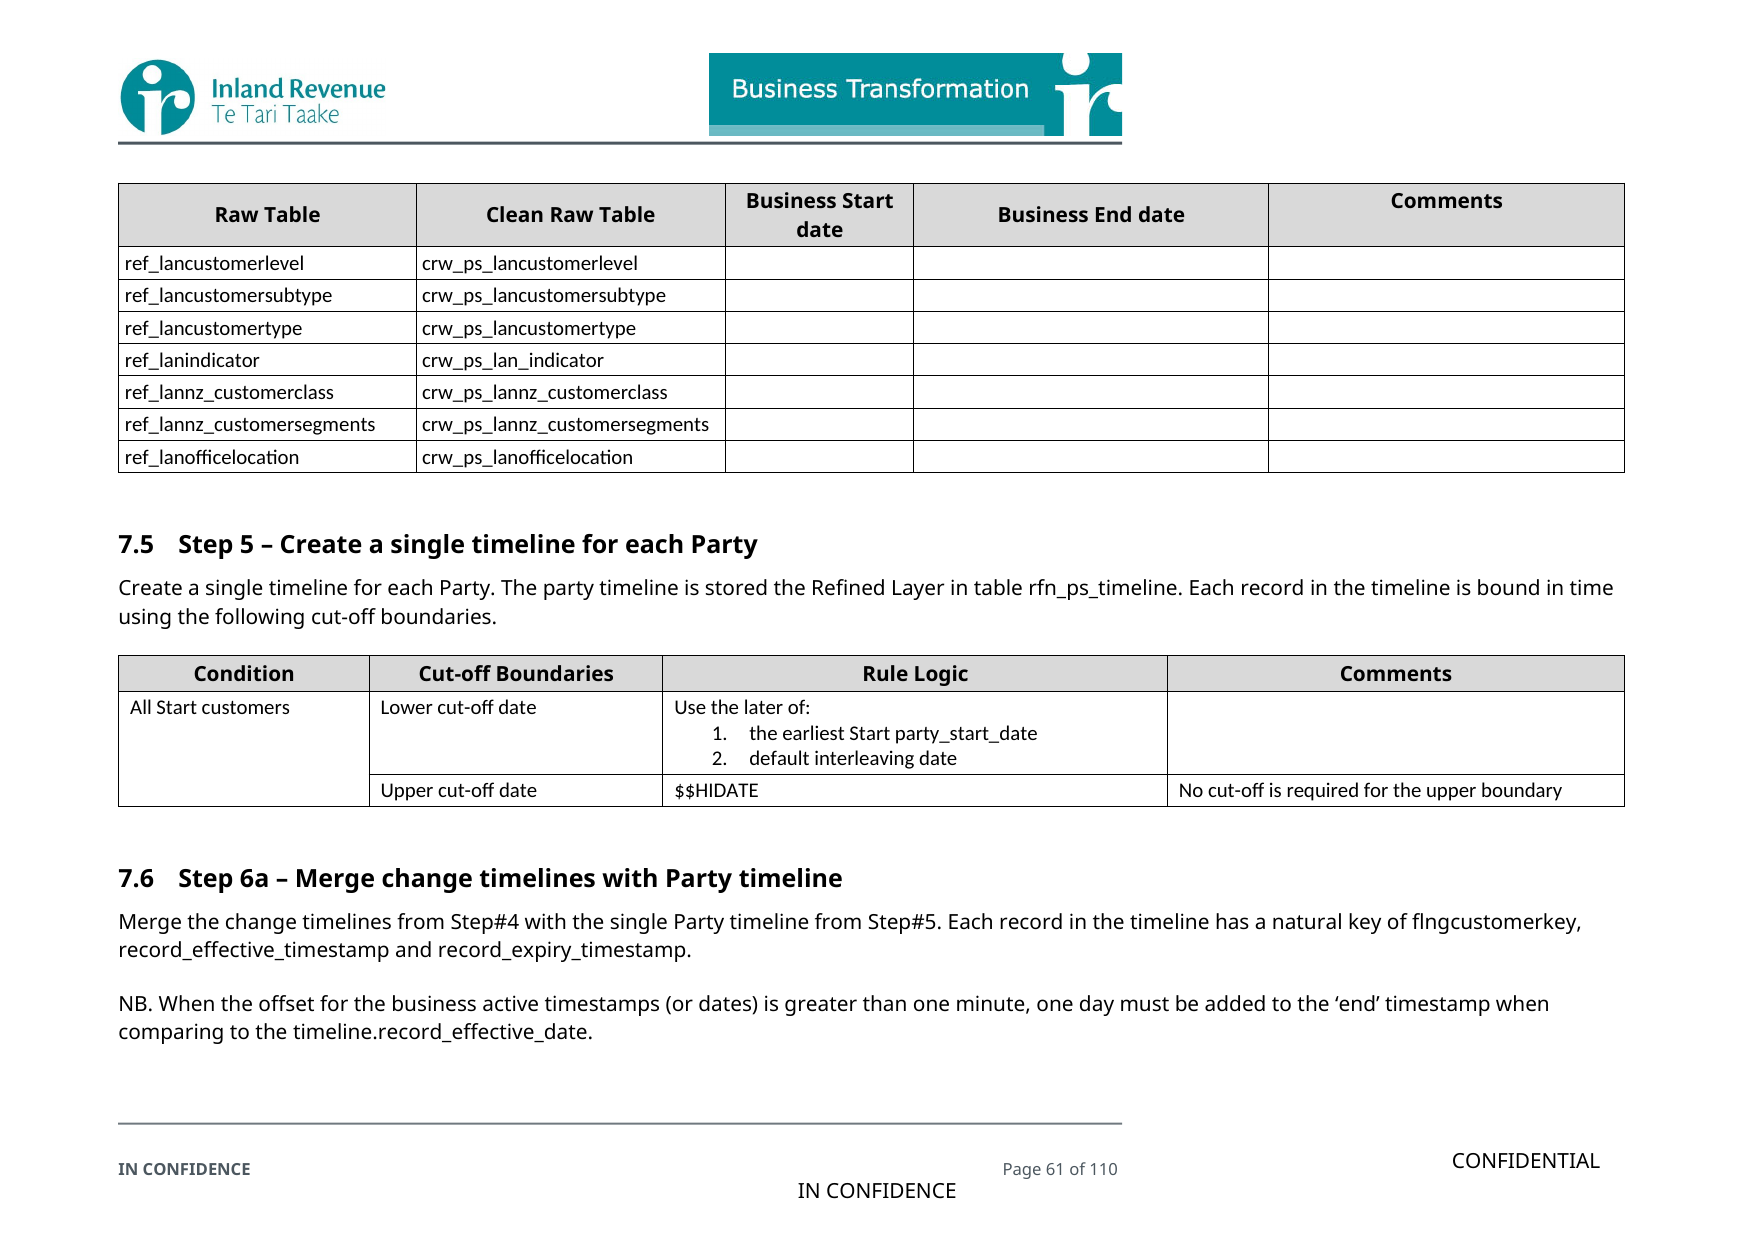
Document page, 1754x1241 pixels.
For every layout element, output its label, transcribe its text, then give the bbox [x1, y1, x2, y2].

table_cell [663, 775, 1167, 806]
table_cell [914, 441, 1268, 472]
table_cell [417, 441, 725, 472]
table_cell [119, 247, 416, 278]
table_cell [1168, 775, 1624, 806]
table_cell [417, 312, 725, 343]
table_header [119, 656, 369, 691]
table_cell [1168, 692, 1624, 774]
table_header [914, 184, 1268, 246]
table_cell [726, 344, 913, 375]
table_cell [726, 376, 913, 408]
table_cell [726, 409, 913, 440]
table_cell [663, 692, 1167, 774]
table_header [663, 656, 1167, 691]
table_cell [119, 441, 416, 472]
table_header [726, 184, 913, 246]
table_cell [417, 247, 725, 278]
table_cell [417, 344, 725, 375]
picture [709, 53, 1123, 136]
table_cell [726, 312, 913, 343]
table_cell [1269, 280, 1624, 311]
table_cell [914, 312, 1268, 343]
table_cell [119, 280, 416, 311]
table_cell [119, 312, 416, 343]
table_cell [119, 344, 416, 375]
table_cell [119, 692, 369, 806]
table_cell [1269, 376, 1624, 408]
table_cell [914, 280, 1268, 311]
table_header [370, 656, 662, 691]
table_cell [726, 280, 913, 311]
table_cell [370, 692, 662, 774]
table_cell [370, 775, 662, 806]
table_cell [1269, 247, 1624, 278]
picture [118, 58, 386, 136]
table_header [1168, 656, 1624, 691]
text NB. When the offset for the business active timestamps (or dates) is greater than one minute, one day must be added to the ‘end’ timestamp when comparing to the timeline.record_effective_date. [118, 989, 1636, 1046]
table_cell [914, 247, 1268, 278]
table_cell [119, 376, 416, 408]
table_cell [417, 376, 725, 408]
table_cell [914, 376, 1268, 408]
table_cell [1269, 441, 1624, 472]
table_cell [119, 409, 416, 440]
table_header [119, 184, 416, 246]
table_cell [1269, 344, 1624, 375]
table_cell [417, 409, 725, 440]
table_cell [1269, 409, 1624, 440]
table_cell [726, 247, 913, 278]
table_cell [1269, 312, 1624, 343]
text Create a single timeline for each Party. The party timeline is stored the Refined Layer in table rfn_ps_timeline. Each record in the timeline is bound in time using the following cut-off boundaries. [118, 573, 1636, 630]
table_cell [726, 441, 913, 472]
subtitle Step 6a – Merge change timelines with Party timeline [118, 860, 1636, 894]
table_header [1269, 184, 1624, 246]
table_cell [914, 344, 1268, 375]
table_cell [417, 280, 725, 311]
subtitle Step 5 – Create a single timeline for each Party [118, 527, 1636, 561]
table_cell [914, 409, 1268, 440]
text Merge the change timelines from Step#4 with the single Party timeline from Step#5. Each record in the timeline has a natural key of flngcustomerkey, record_effective_timestamp and record_expiry_timestamp. [118, 907, 1636, 964]
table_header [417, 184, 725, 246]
